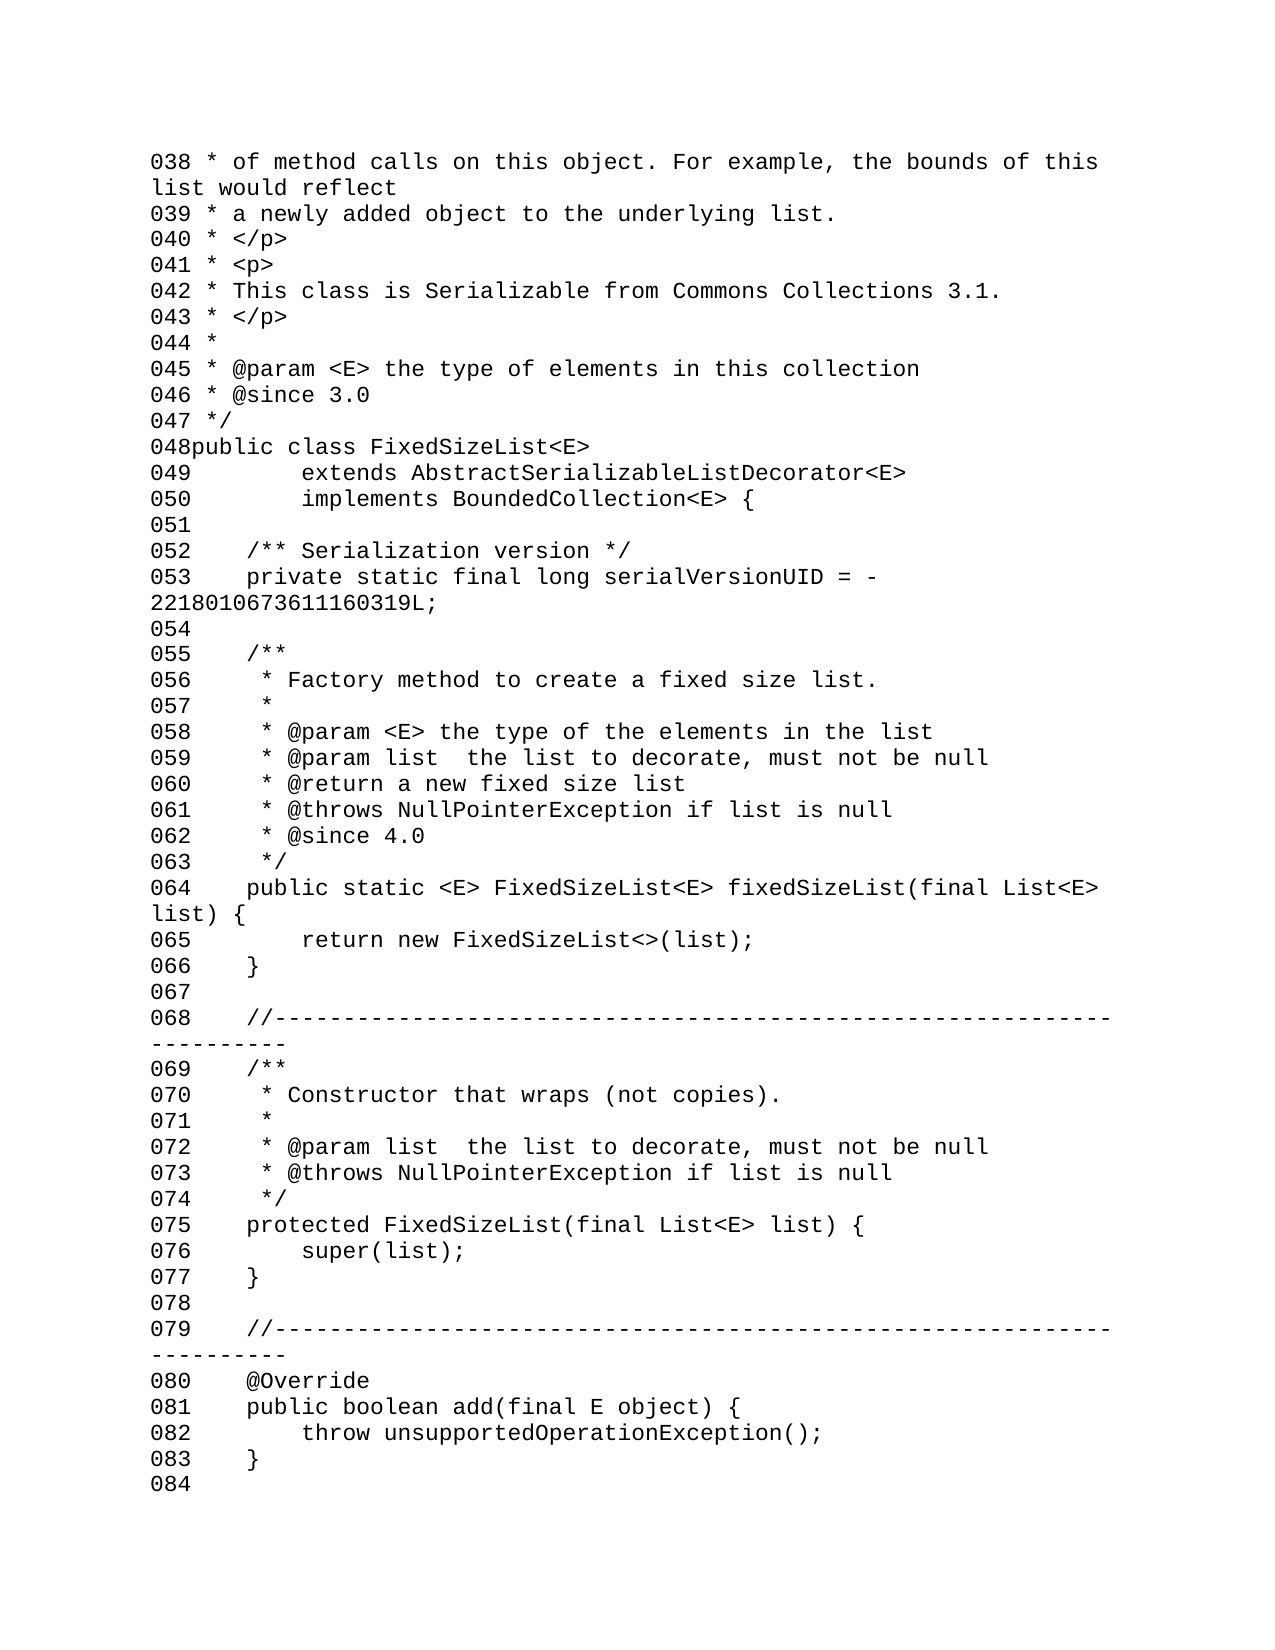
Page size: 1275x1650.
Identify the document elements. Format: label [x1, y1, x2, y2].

text [150, 150, 1125, 1499]
